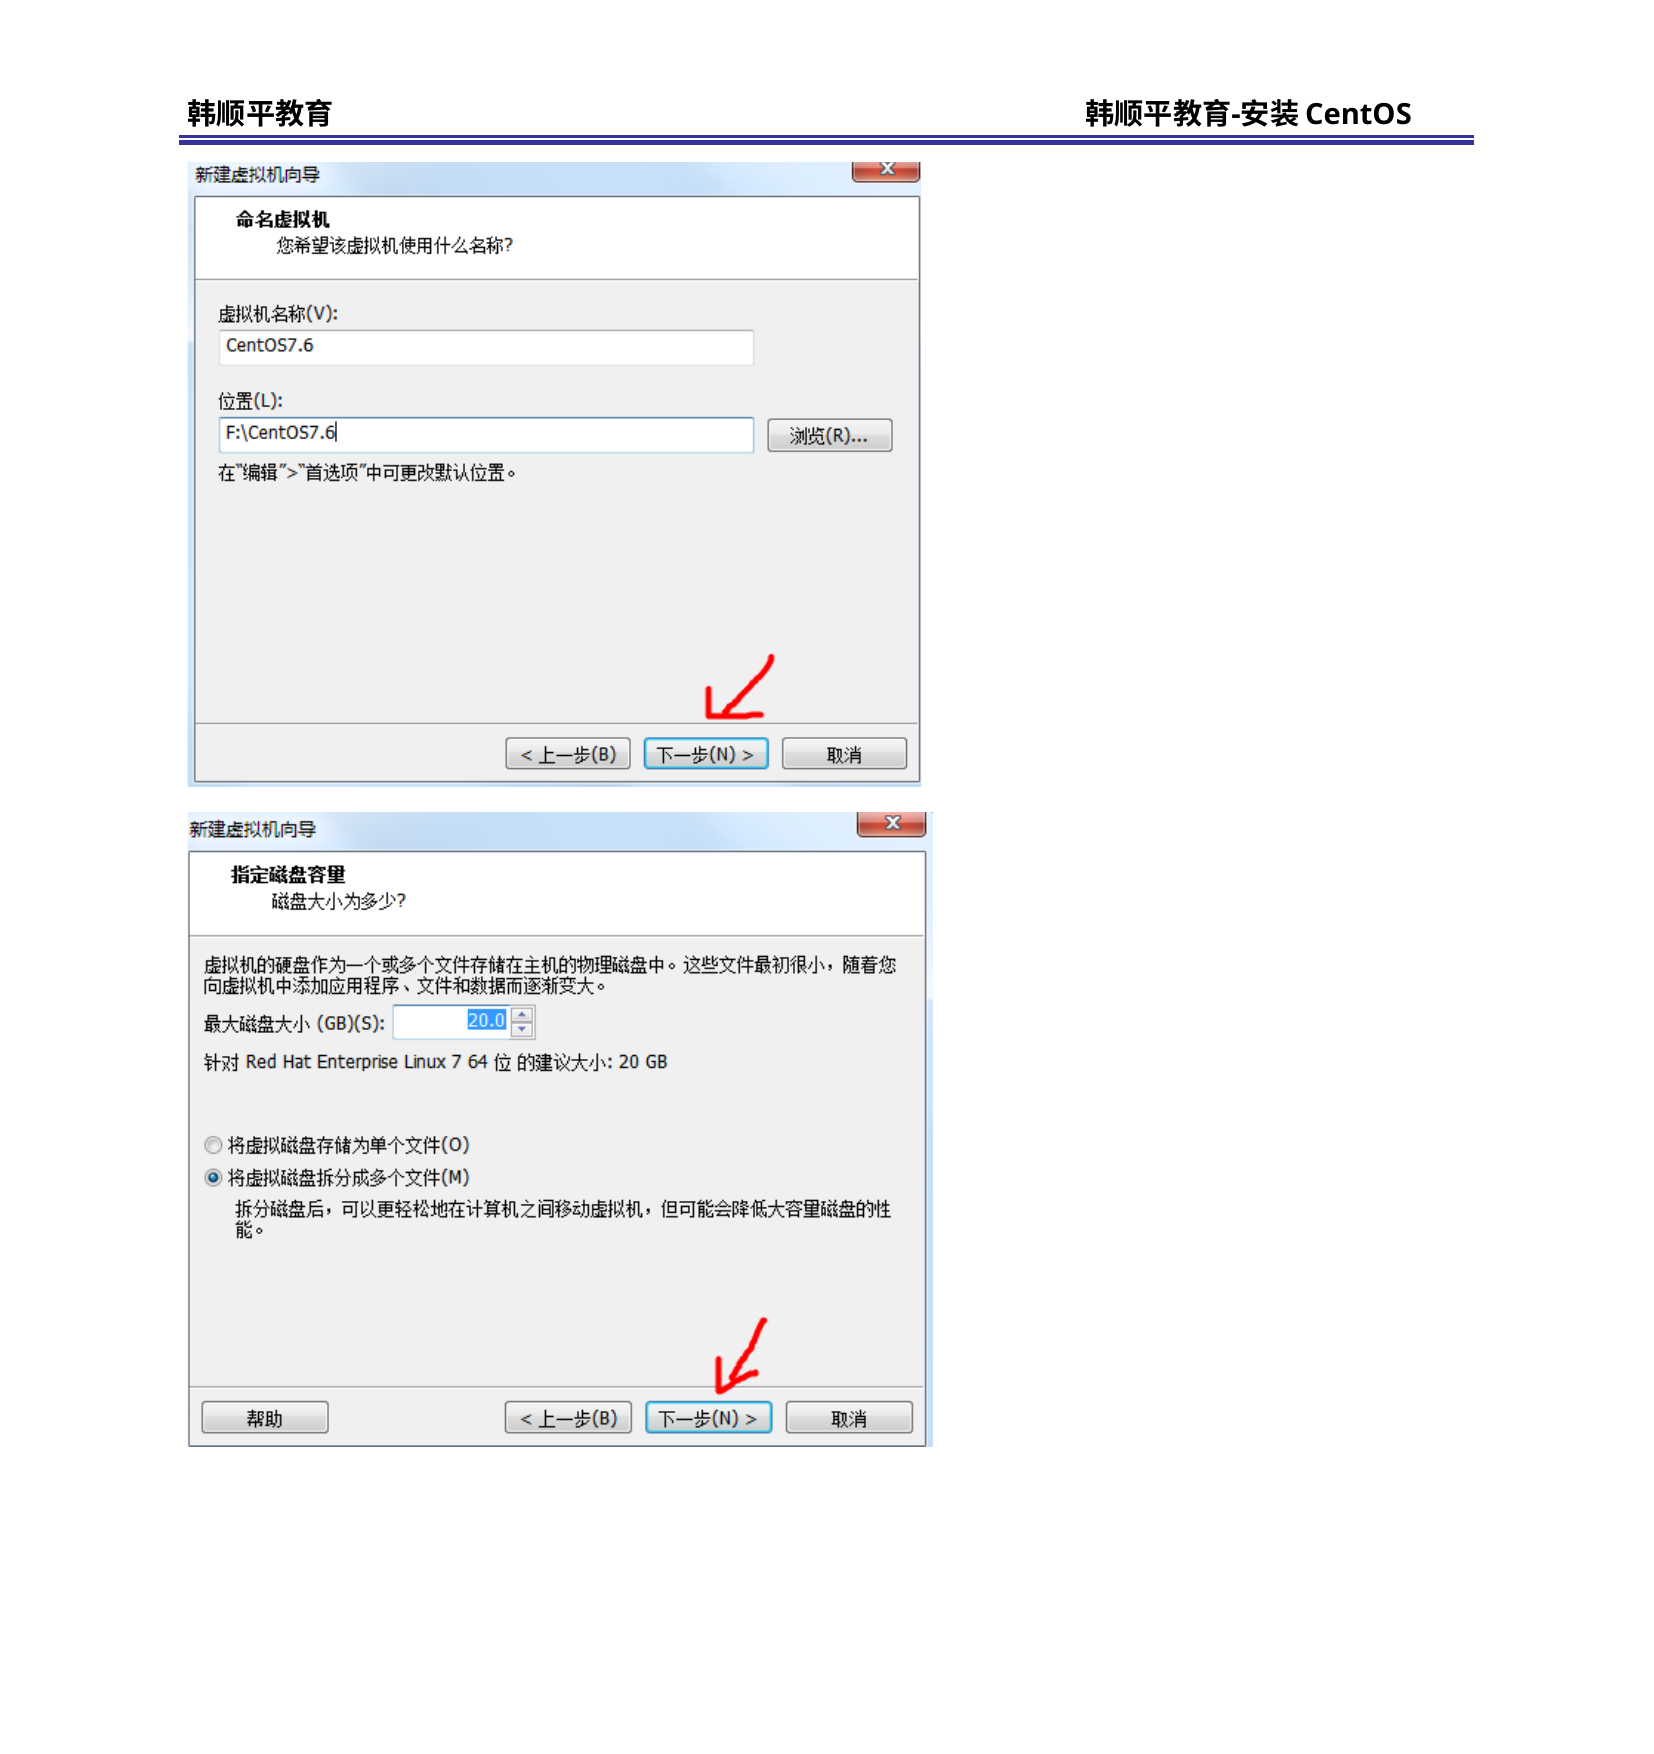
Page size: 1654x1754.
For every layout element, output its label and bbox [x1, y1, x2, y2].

picture [187, 162, 922, 787]
picture [187, 812, 933, 1447]
